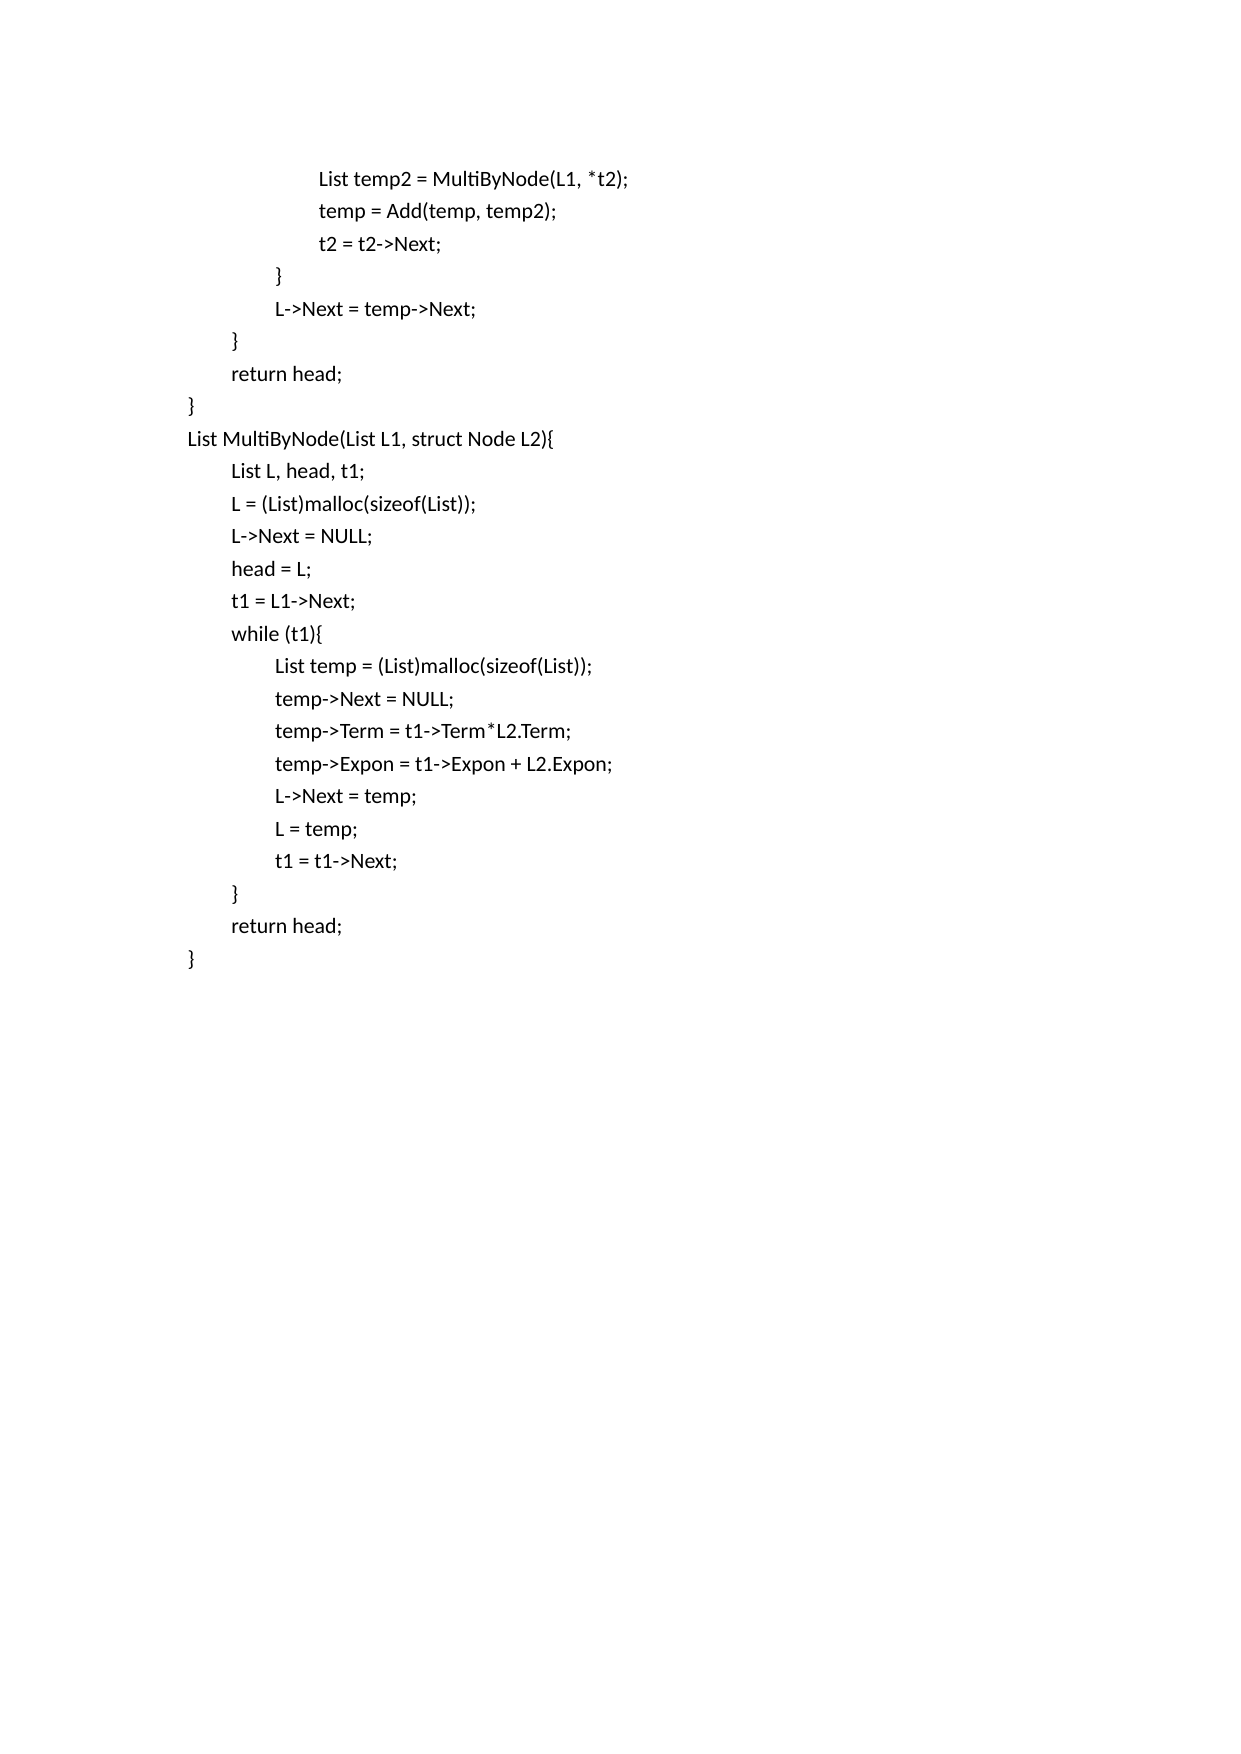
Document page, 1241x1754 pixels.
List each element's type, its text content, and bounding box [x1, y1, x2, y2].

text } [187, 942, 1053, 974]
text return head; [187, 909, 1053, 942]
text List L, head, t1; [187, 454, 1053, 487]
text t1 = L1->Next; [187, 584, 1053, 617]
text } [187, 389, 1053, 422]
text List temp = (List)malloc(sizeof(List)); [187, 649, 1053, 682]
text temp->Next = NULL; [187, 682, 1053, 714]
text L = temp; [187, 812, 1053, 844]
text L->Next = NULL; [187, 519, 1053, 552]
text List MultiByNode(List L1, struct Node L2){ [187, 422, 1053, 454]
text while (t1){ [187, 617, 1053, 649]
text temp->Term = t1->Term*L2.Term; [187, 714, 1053, 747]
text L->Next = temp; [187, 779, 1053, 812]
text L->Next = temp->Next; [187, 292, 1053, 324]
text head = L; [187, 552, 1053, 584]
text t1 = t1->Next; [187, 844, 1053, 877]
text } [187, 259, 1053, 292]
text temp->Expon = t1->Expon + L2.Expon; [187, 747, 1053, 779]
text L = (List)malloc(sizeof(List)); [187, 487, 1053, 519]
text } [187, 877, 1053, 909]
text t2 = t2->Next; [187, 227, 1053, 259]
text List temp2 = MultiByNode(L1, *t2); [187, 162, 1053, 194]
text return head; [187, 357, 1053, 389]
text } [187, 324, 1053, 357]
text temp = Add(temp, temp2); [187, 194, 1053, 227]
